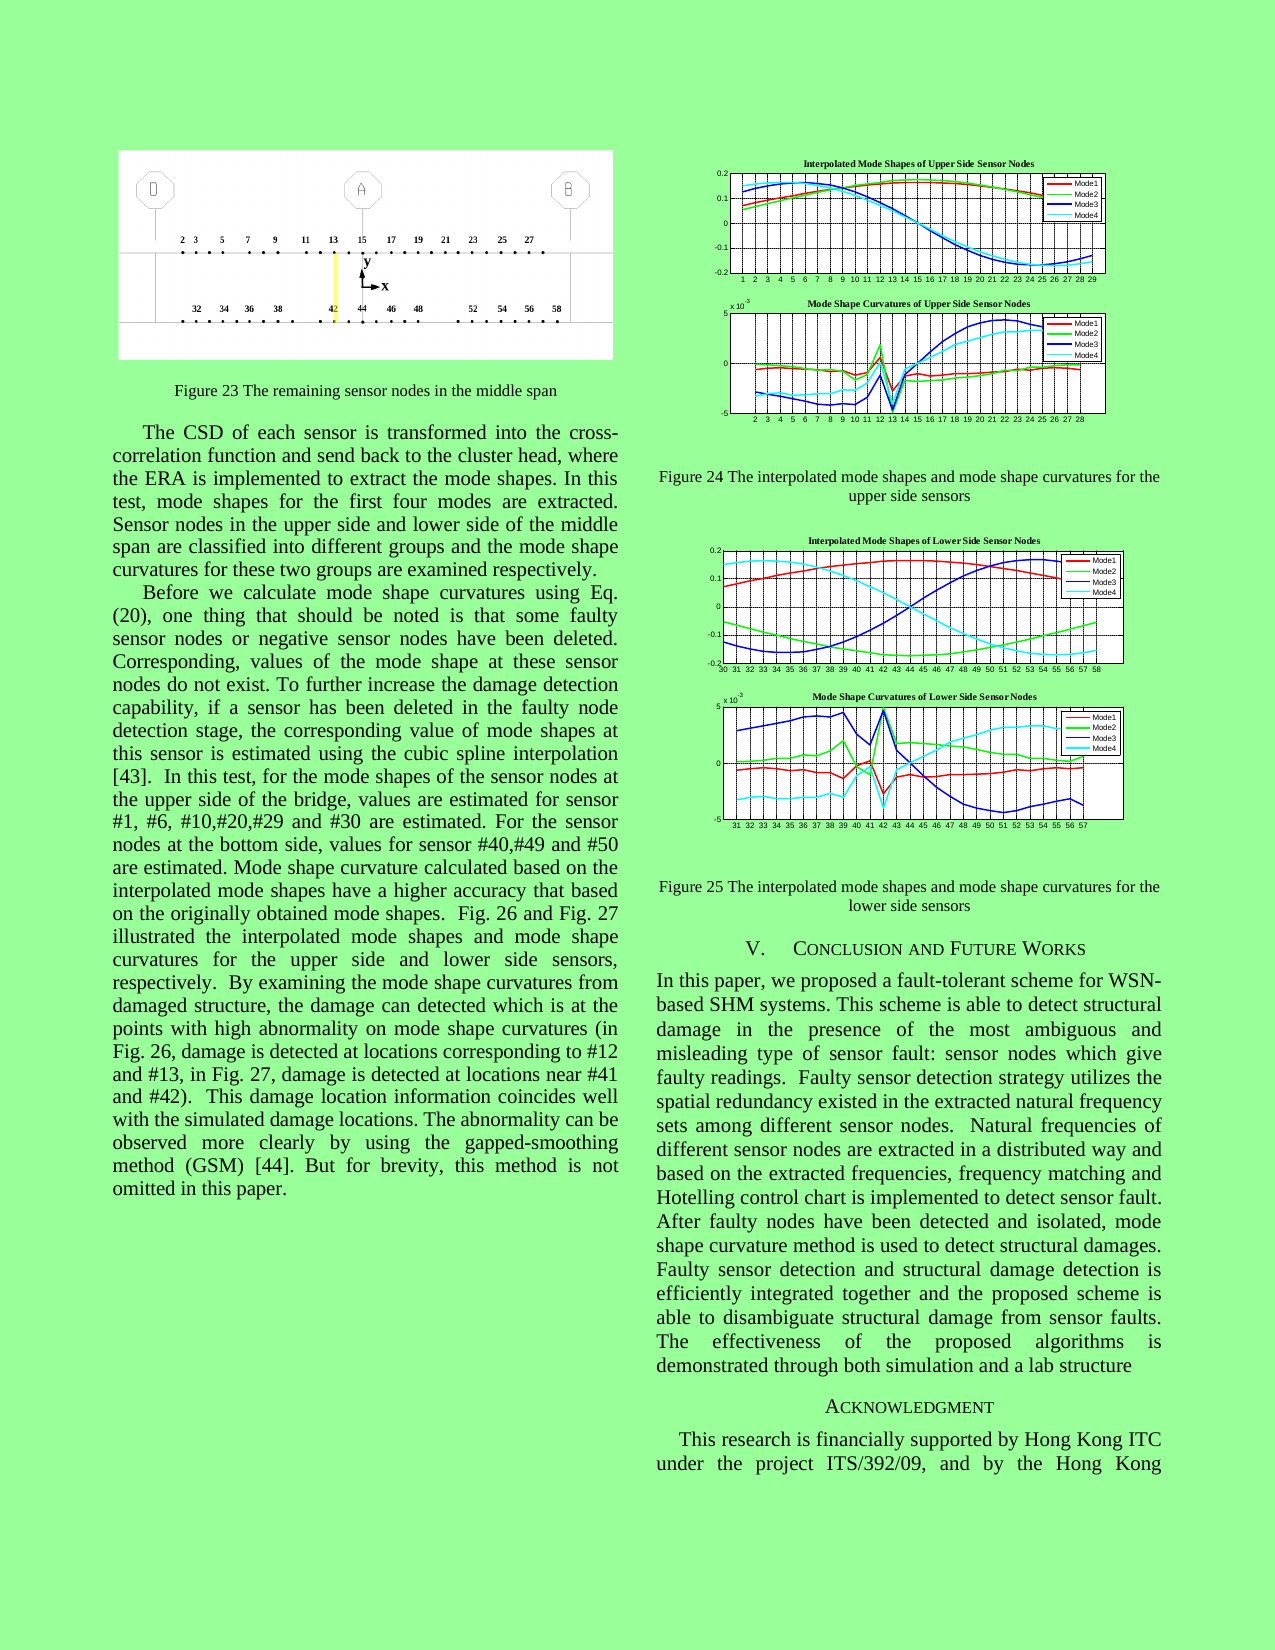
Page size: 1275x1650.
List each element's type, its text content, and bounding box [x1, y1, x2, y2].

text The CSD of each sensor is transformed into the cross-correlation function and send back to the cluster head, where the ERA is implemented to extract the mode shapes. In this test, mode shapes for the first four modes are extracted. Sensor nodes in the upper side and lower side of the middle span are classified into different groups and the mode shape curvatures for these two groups are examined respectively. [112, 421, 619, 581]
text In this paper, we proposed a fault-tolerant scheme for WSN-based SHM systems. This scheme is able to detect structural damage in the presence of the most ambiguous and misleading type of sensor fault: sensor nodes which give faulty readings. Faulty sensor detection strategy utilizes the spatial redundancy existed in the extracted natural frequency sets among different sensor nodes. Natural frequencies of different sensor nodes are extracted in a distributed way and based on the extracted frequencies, frequency matching and Hotelling control chart is implemented to detect sensor fault. After faulty nodes have been detected and isolated, mode shape curvature method is used to detect structural damages. Faulty sensor detection and structural damage detection is efficiently integrated together and the proposed scheme is able to disambiguate structural damage from sensor faults. The effectiveness of the proposed algorithms is demonstrated through both simulation and a lab structure [656, 968, 1162, 1377]
subtitle Conclusion and Future Works [656, 936, 1162, 960]
subtitle Acknowledgment [656, 1394, 1162, 1418]
text Before we calculate mode shape curvatures using Eq. (20), one thing that should be noted is that some faulty sensor nodes or negative sensor nodes have been deleted. Corresponding, values of the mode shape at these sensor nodes do not exist. To further increase the damage detection capability, if a sensor has been deleted in the faulty node detection stage, the corresponding value of mode shapes at this sensor is estimated using the cubic spline interpolation [43]. In this test, for the mode shapes of the sensor nodes at the upper side of the bridge, values are estimated for sensor #1, #6, #10,#20,#29 and #30 are estimated. For the sensor nodes at the bottom side, values for sensor #40,#49 and #50 are estimated. Mode shape curvature calculated based on the interpolated mode shapes have a higher accuracy that based on the originally obtained mode shapes. Fig. 26 and Fig. 27 illustrated the interpolated mode shapes and mode shape curvatures for the upper side and lower side sensors, respectively. By examining the mode shape curvatures from damaged structure, the damage can detected which is at the points with high abnormality on mode shape curvatures (in Fig. 26, damage is detected at locations corresponding to #12 and #13, in Fig. 27, damage is detected at locations near #41 and #42). This damage location information coincides well with the simulated damage locations. The abnormality can be observed more clearly by using the gapped-smoothing method (GSM) [44]. But for brevity, this method is not omitted in this paper. [112, 581, 619, 1200]
